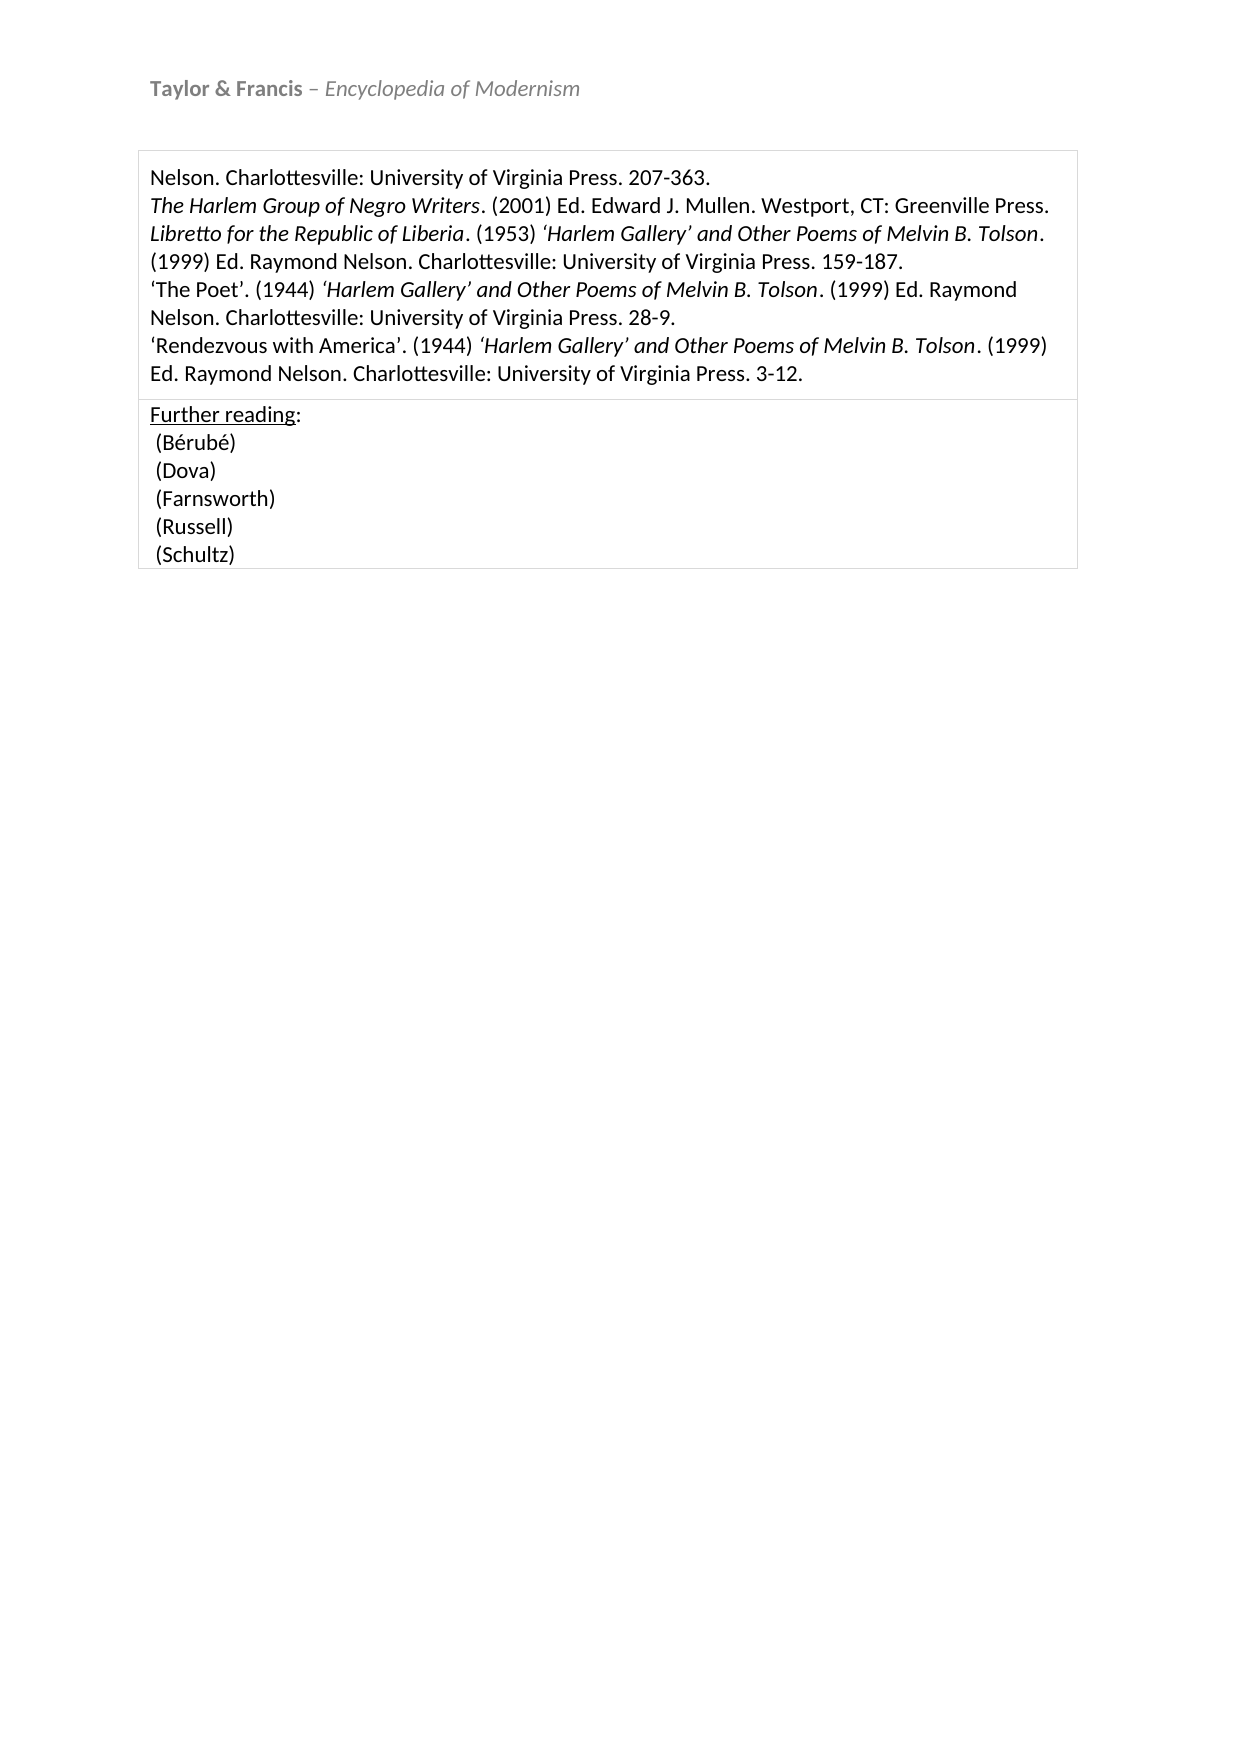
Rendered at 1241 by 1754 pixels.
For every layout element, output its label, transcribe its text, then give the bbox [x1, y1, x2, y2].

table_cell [139, 151, 1077, 399]
table_cell Further reading: (Bérubé) (Dova) (Farnsworth) (Russell) (Schultz) [139, 400, 1077, 568]
